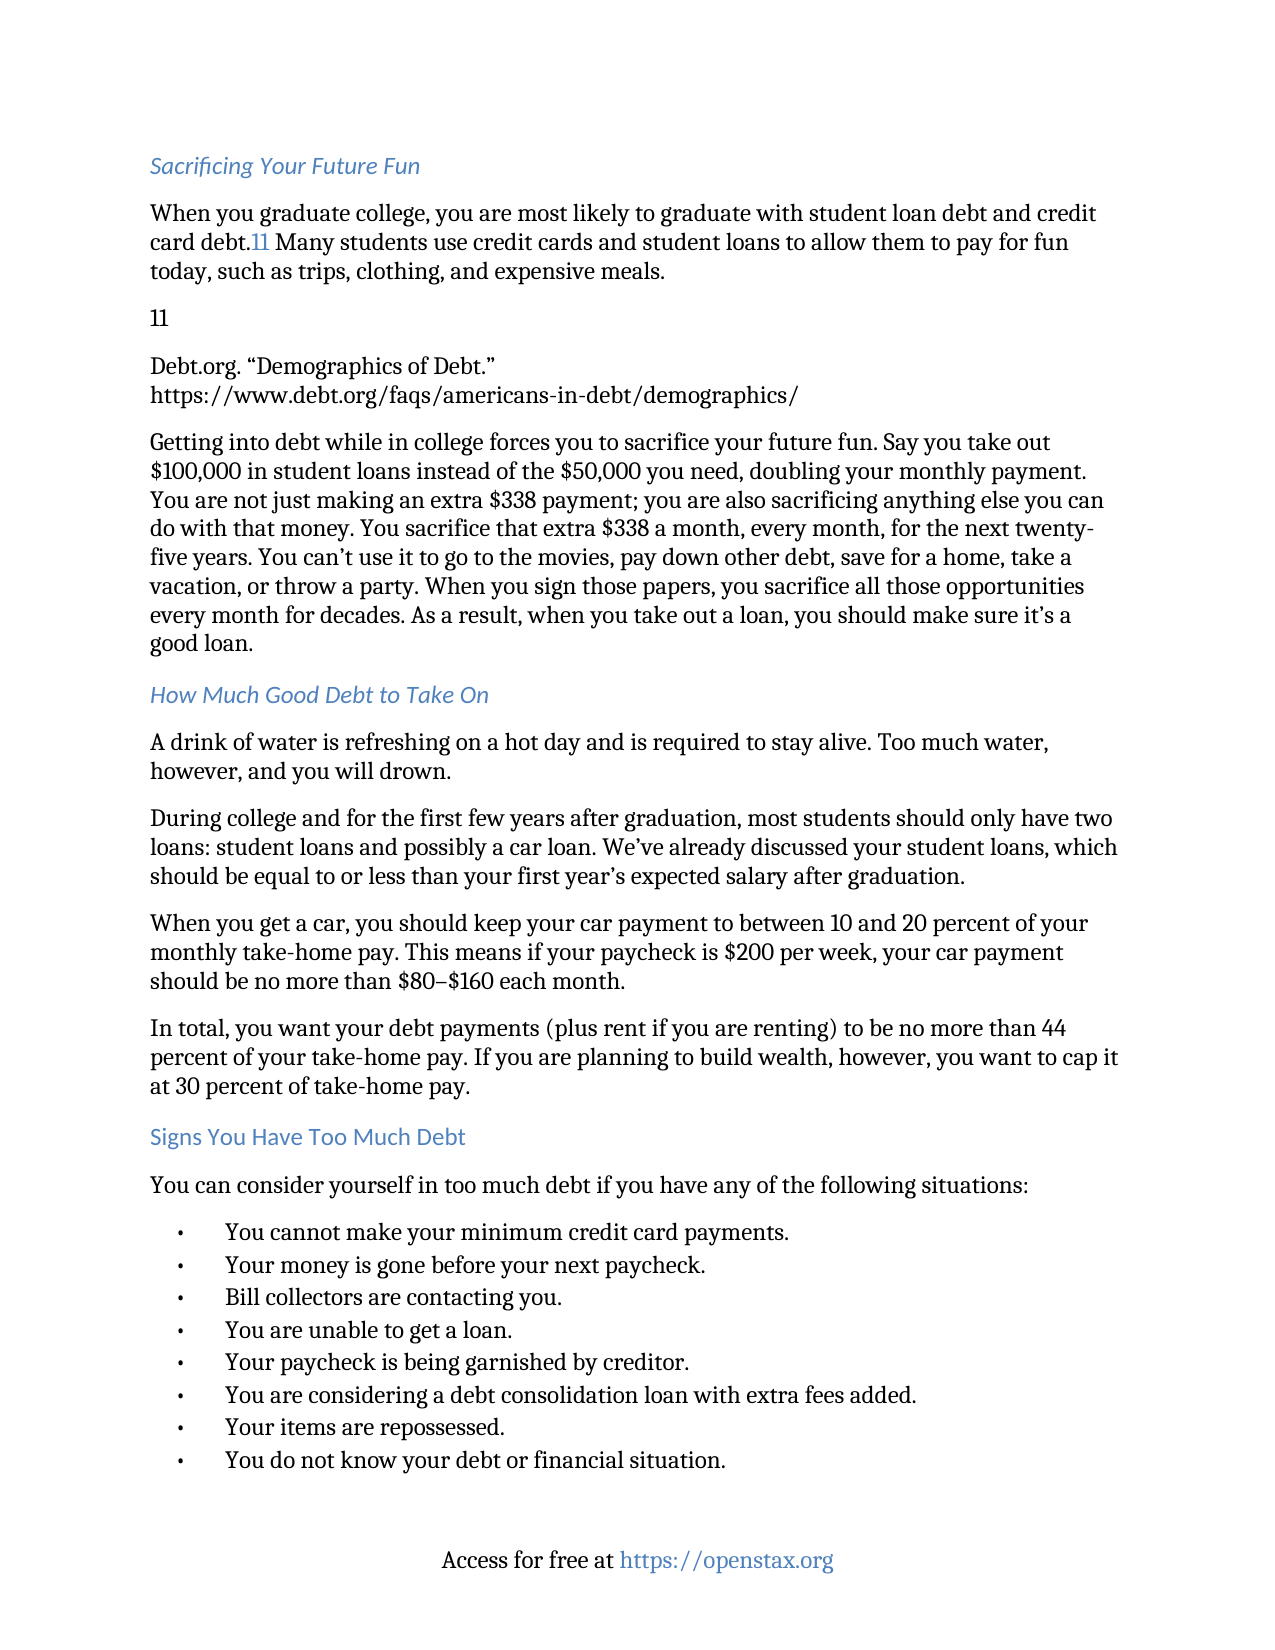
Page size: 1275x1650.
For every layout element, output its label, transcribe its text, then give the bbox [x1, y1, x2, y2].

text When you get a car, you should keep your car payment to between 10 and 20 percent of your monthly take-home pay. This means if your paycheck is $200 per week, your car payment should be no more than $80–$160 each month. [150, 909, 1125, 996]
text Getting into debt while in college forces you to sacrifice your future fun. Say you take out $100,000 in student loans instead of the $50,000 you need, doubling your monthly payment. You are not just making an extra $338 payment; you are also sacrificing anything else you can do with that money. You sacrifice that extra $338 a month, every month, for the next twenty-five years. You can’t use it to go to the movies, pay down other debt, save for a home, take a vacation, or throw a party. When you sign those papers, you sacrifice all those opportunities every month for decades. As a result, when you take out a loan, you should make sure it’s a good loan. [150, 428, 1125, 658]
text During college and for the first few years after graduation, most students should only have two loans: student loans and possibly a car loan. We’ve already discussed your student loans, which should be equal to or less than your first year’s expected salary after graduation. [150, 804, 1125, 891]
list Your items are repossessed. [175, 1413, 1125, 1442]
list You cannot make your minimum credit card payments. [175, 1218, 1125, 1247]
subtitle Sacrificing Your Future Fun [150, 150, 1125, 181]
list You do not know your debt or financial situation. [175, 1446, 1125, 1474]
text In total, you want your debt payments (plus rent if you are renting) to be no more than 44 percent of your take-home pay. If you are planning to build wealth, however, you want to cap it at 30 percent of take-home pay. [150, 1014, 1125, 1101]
text A drink of water is refreshing on a hot day and is required to stay alive. Too much water, however, and you will drown. [150, 728, 1125, 786]
text 11 [150, 304, 1125, 333]
text When you graduate college, you are most likely to graduate with student loan debt and credit card debt.11 Many students use credit cards and student loans to allow them to pay for fun today, such as trips, clothing, and expensive meals. [150, 199, 1125, 286]
text Debt.org. “Demographics of Debt.” https://www.debt.org/faqs/americans-in-debt/demographics/ [150, 352, 1125, 409]
list Your paycheck is being garnished by creditor. [175, 1348, 1125, 1377]
subtitle How Much Good Debt to Take On [150, 679, 1125, 709]
subtitle Signs You Have Too Much Debt [150, 1121, 1125, 1152]
list You are unable to get a loan. [175, 1316, 1125, 1344]
list Bill collectors are contacting you. [175, 1283, 1125, 1312]
list Your money is gone before your next paycheck. [175, 1251, 1125, 1279]
text You can consider yourself in too much debt if you have any of the following situations: [150, 1171, 1125, 1199]
list You are considering a debt consolidation loan with extra fees added. [175, 1381, 1125, 1409]
